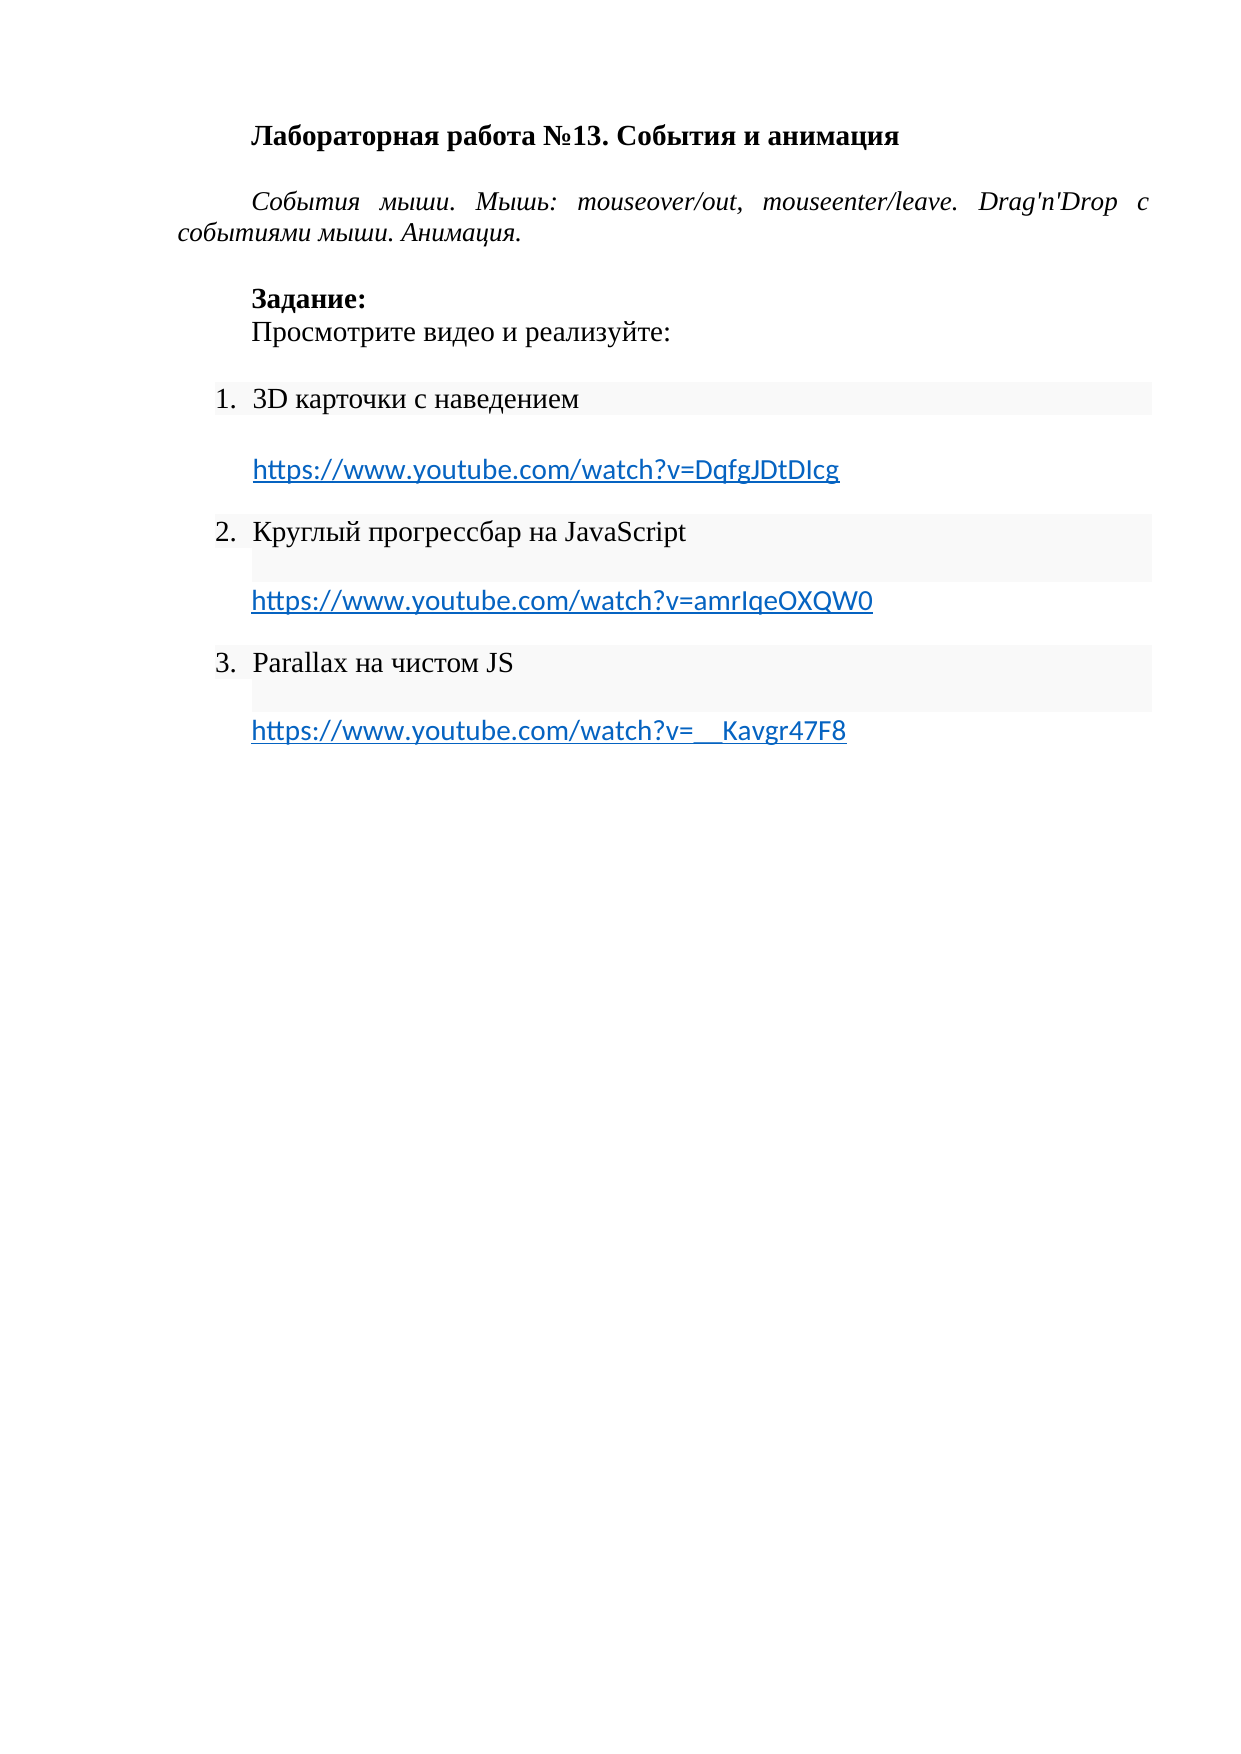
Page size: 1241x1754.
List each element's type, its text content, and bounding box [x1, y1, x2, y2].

list Круглый прогрессбар на JavaScript [215, 514, 1152, 548]
text Лабораторная работа №13. События и анимация [177, 118, 1152, 152]
text Просмотрите видео и реализуйте: [177, 314, 1152, 348]
text https://www.youtube.com/watch?v=amrIqeOXQW0 [251, 582, 1152, 617]
text https://www.youtube.com/watch?v=DqfgJDtDIcg [252, 451, 1152, 486]
text Задание: [177, 281, 1152, 314]
text https://www.youtube.com/watch?v=__Kavgr47F8 [251, 712, 1152, 748]
list Parallax на чистом JS [215, 645, 1152, 679]
list 3D карточки с наведением [215, 382, 1152, 415]
text События мыши. Мышь: mouseover/out, mouseenter/leave. Drag'n'Drop с событиями мыши. Анимация. [177, 185, 1152, 247]
